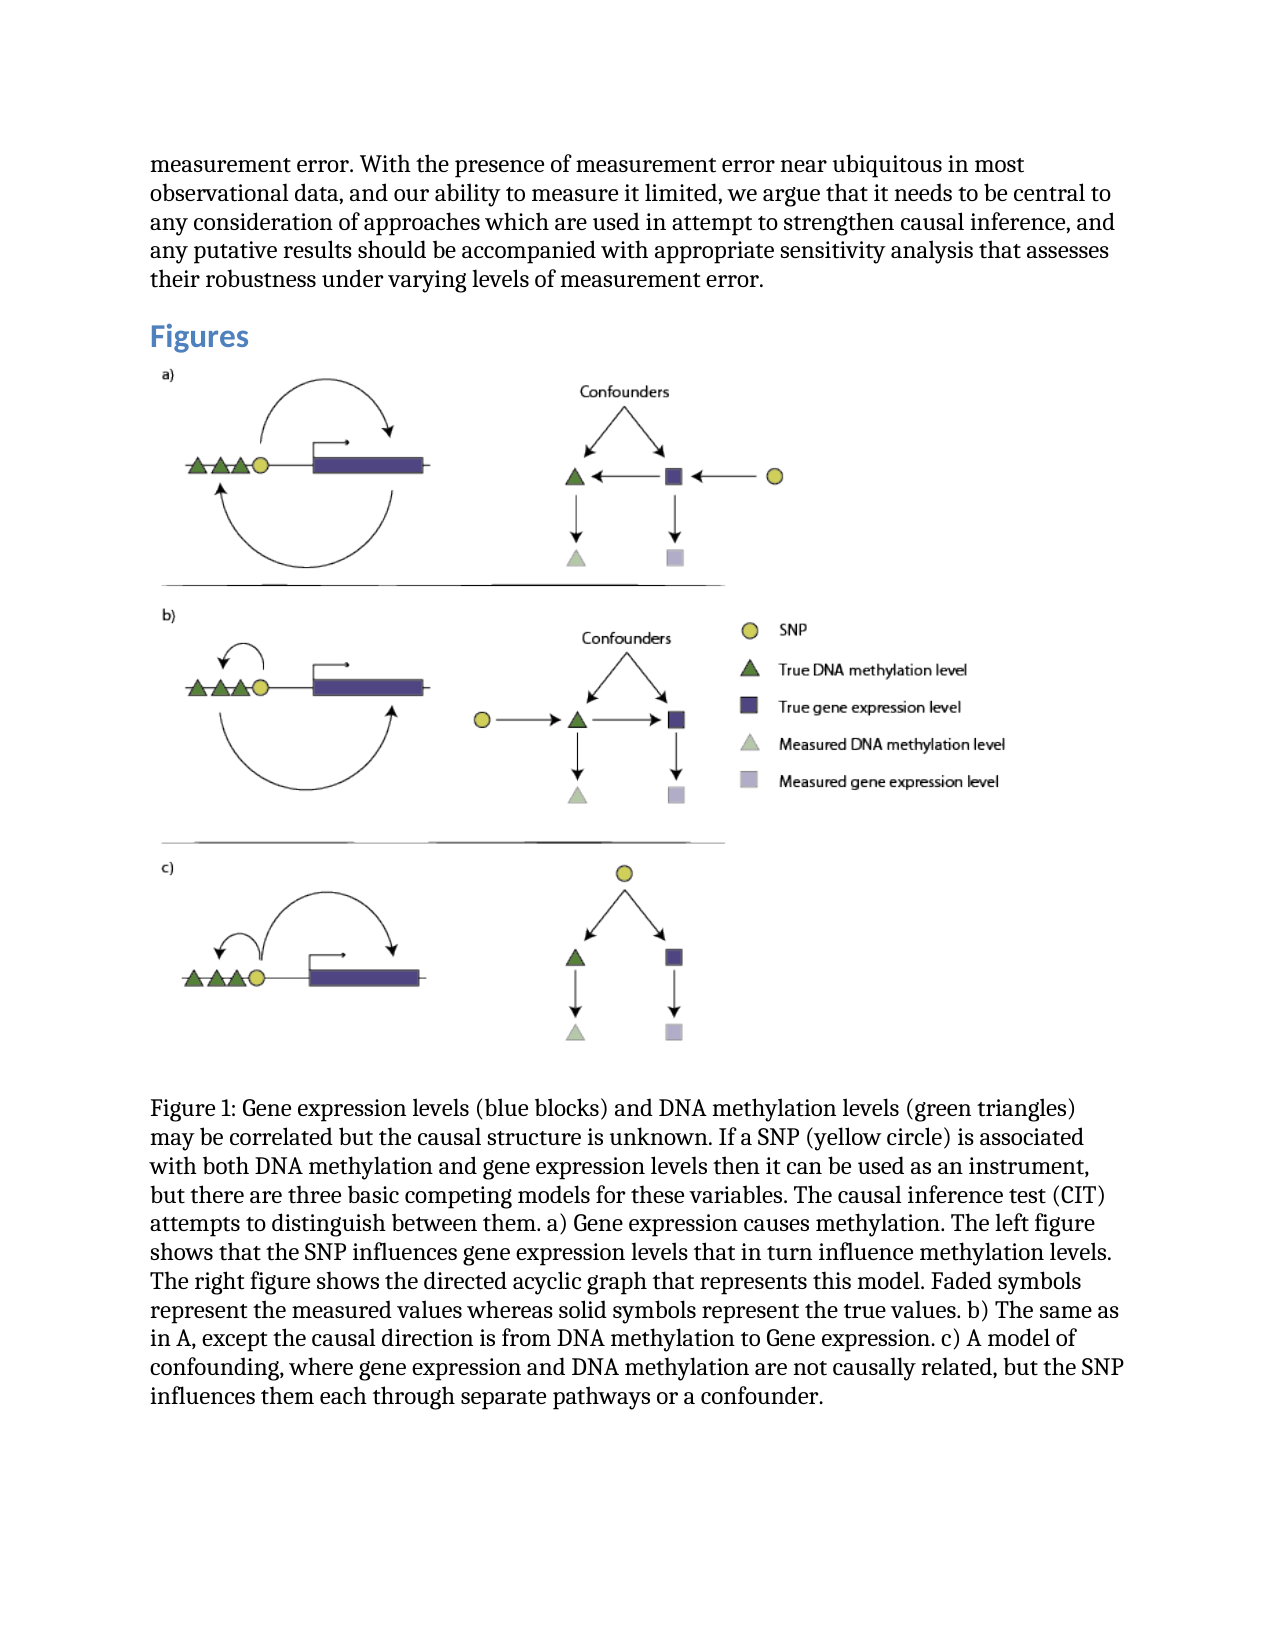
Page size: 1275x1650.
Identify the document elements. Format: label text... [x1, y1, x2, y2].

picture [150, 355, 1025, 1074]
subtitle Figures [150, 314, 1125, 355]
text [150, 150, 1125, 294]
text Figure 1: Gene expression levels (blue blocks) and DNA methylation levels (green triangles) may be correlated but the causal structure is unknown. If a SNP (yellow circle) is associated with both DNA methylation and gene expression levels then it can be used as an instrument, but there are three basic competing models for these variables. The causal inference test (CIT) attempts to distinguish between them. a) Gene expression causes methylation. The left figure shows that the SNP influences gene expression levels that in turn influence methylation levels. The right figure shows the directed acyclic graph that represents this model. Faded symbols represent the measured values whereas solid symbols represent the true values. b) The same as in A, except the causal direction is from DNA methylation to Gene expression. c) A model of confounding, where gene expression and DNA methylation are not causally related, but the SNP influences them each through separate pathways or a confounder. [150, 1094, 1125, 1411]
